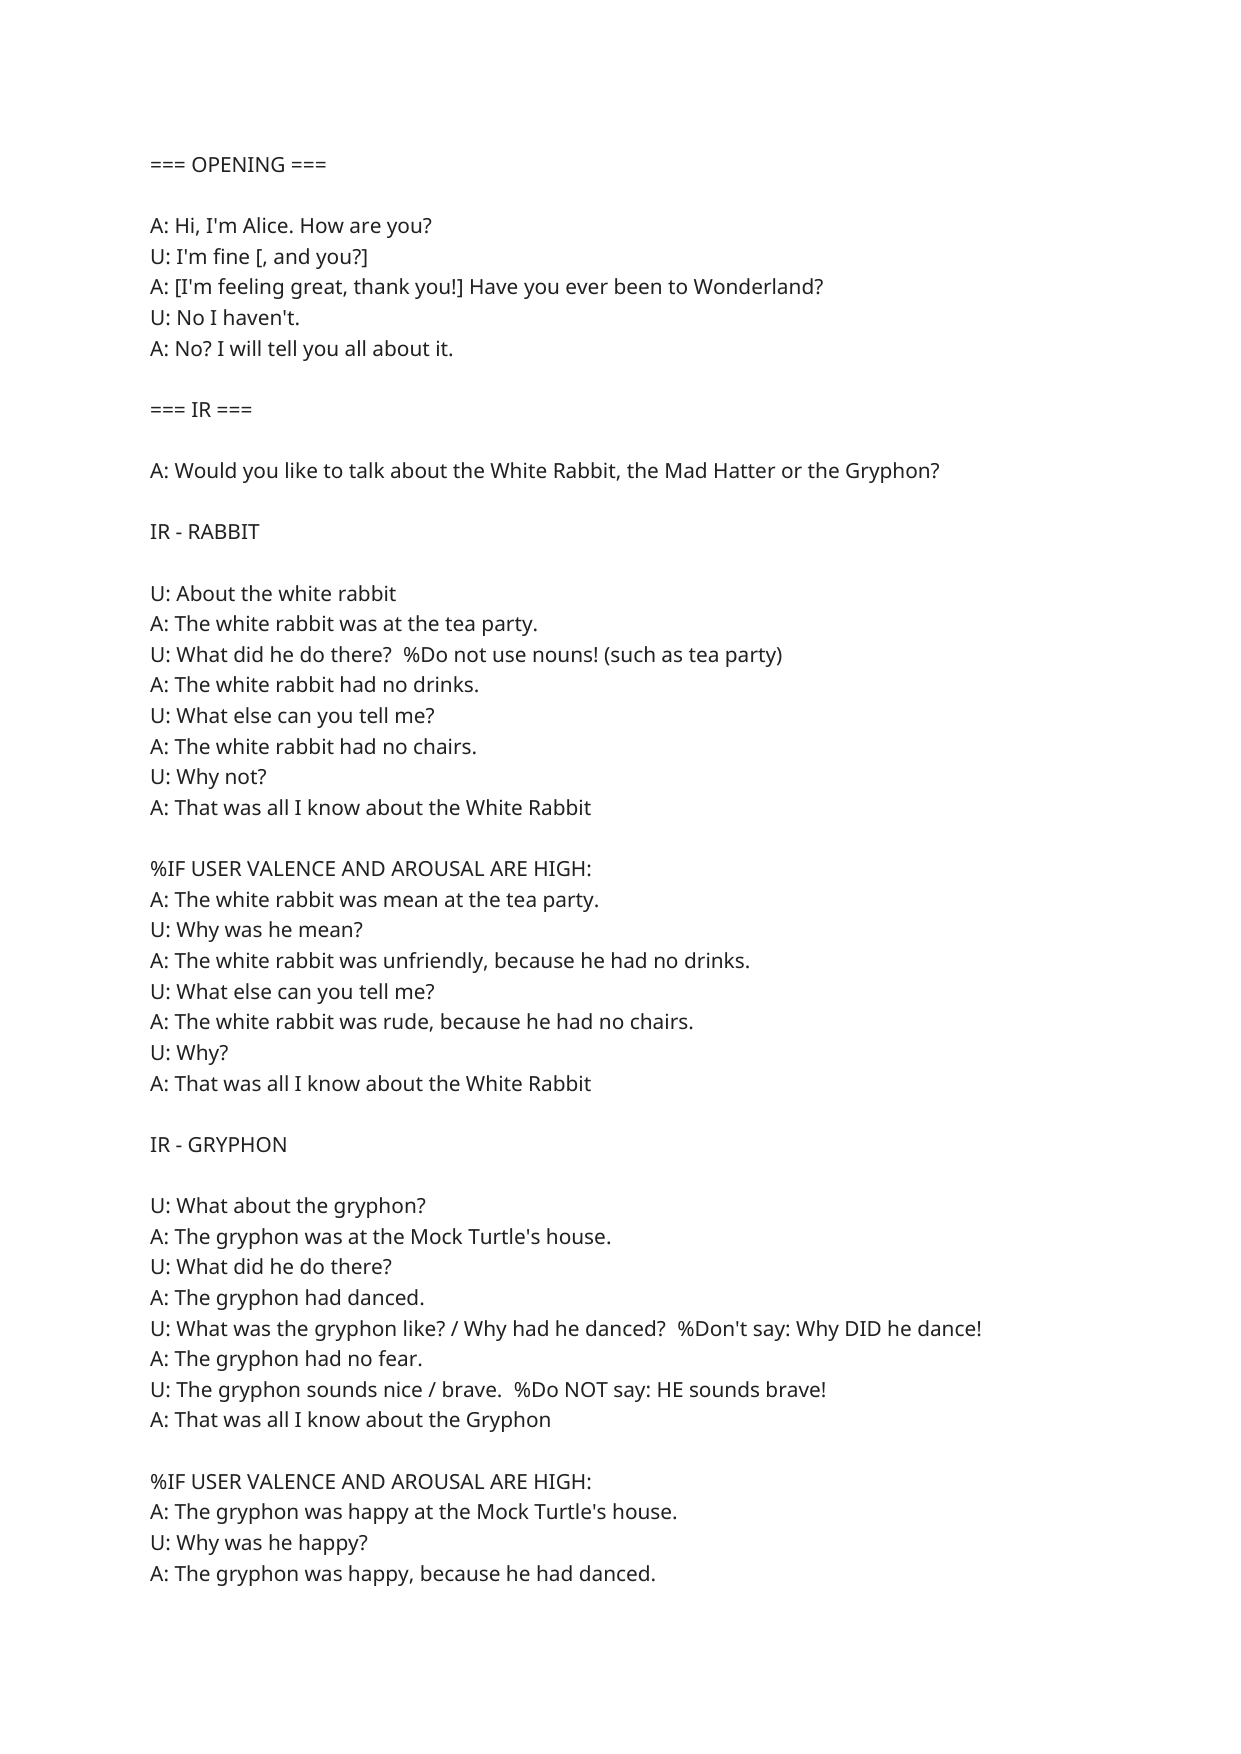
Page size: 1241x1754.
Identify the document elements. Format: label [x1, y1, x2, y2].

text [150, 150, 1090, 1587]
